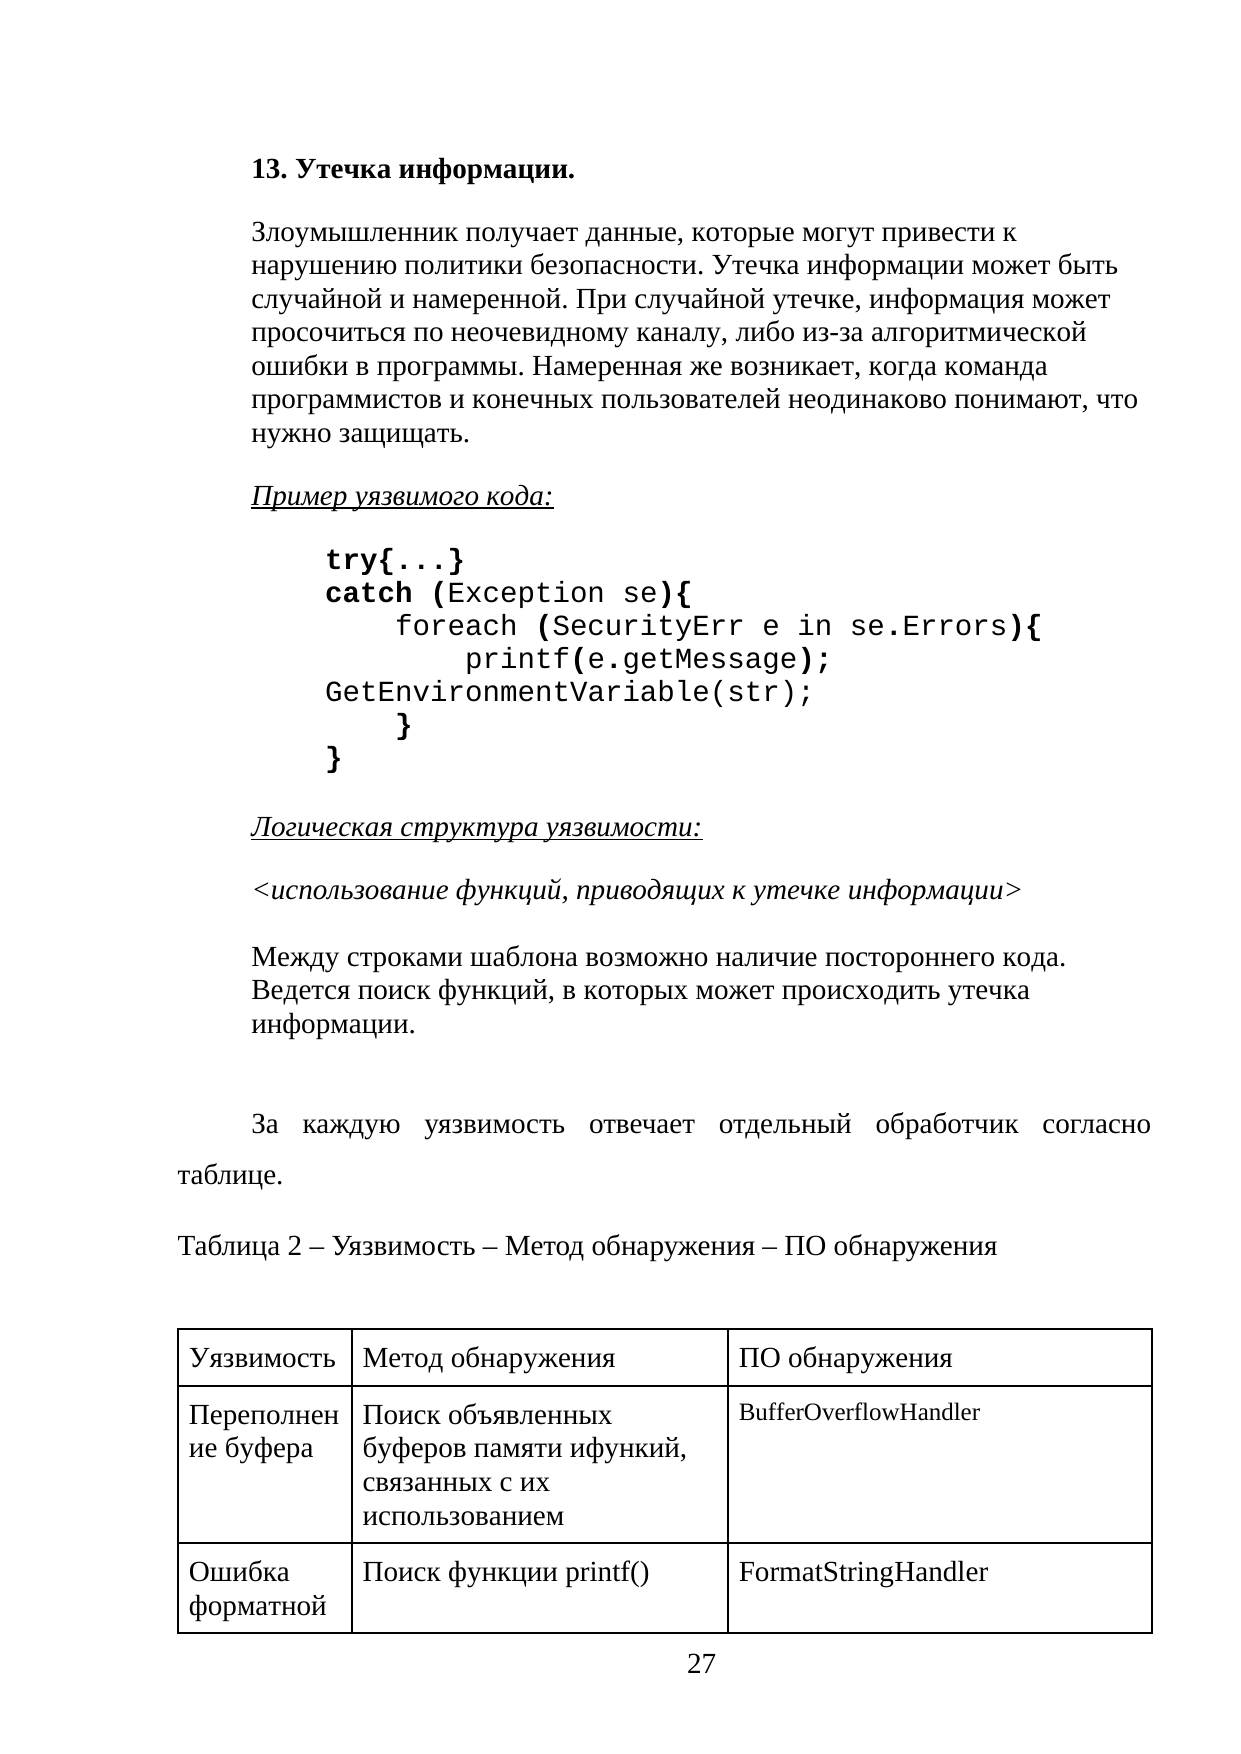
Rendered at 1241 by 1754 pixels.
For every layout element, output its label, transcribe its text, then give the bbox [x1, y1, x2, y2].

text Между строками шаблона возможно наличие постороннего кода. Ведется поиск функций, в которых может происходить утечка информации. [251, 939, 1152, 1039]
table_header Уязвимость [179, 1330, 351, 1384]
text } [251, 710, 1152, 743]
text <использование функций, приводящих к утечке информации> [177, 872, 1152, 905]
text Логическая структура уязвимости: [177, 809, 1152, 843]
table_cell Переполнение буфера [179, 1387, 351, 1542]
table_cell FormatStringHandler [729, 1544, 1151, 1632]
text catch (Exception se){ [251, 578, 1152, 611]
text foreach (SecurityErr e in se.Errors){ [251, 611, 1152, 644]
text За каждую уязвимость отвечает отдельный обработчик согласно таблице. [177, 1107, 1152, 1191]
table_cell Поиск объявленных буферов памяти ифункий, связанных с их использованием [353, 1387, 727, 1542]
table_cell Ошибка форматной строки [179, 1544, 351, 1632]
text Таблица 2 – Уязвимость – Метод обнаружения – ПО обнаружения [177, 1228, 1152, 1262]
text try{...} [251, 545, 1152, 578]
text Злоумышленник получает данные, которые могут привести к нарушению политики безопасности. Утечка информации может быть случайной и намеренной. При случайной утечке, информация может просочиться по неочевидному каналу, либо из-за алгоритмической ошибки в программы. Намеренная же возникает, когда команда программистов и конечных пользователей неодинаково понимают, что нужно защищать. [251, 214, 1152, 449]
text printf(e.getMessage); [251, 644, 1152, 677]
text } [251, 743, 1152, 776]
text 13. Утечка информации. [177, 151, 1152, 185]
text Пример уязвимого кода: [177, 478, 1152, 511]
table_cell BufferOverflowHandler [729, 1387, 1151, 1542]
table_cell Поиск функции printf() [353, 1544, 727, 1632]
table_header Метод обнаружения [353, 1330, 727, 1384]
text GetEnvironmentVariable(str); [251, 677, 1152, 710]
table_header ПО обнаружения [729, 1330, 1151, 1384]
